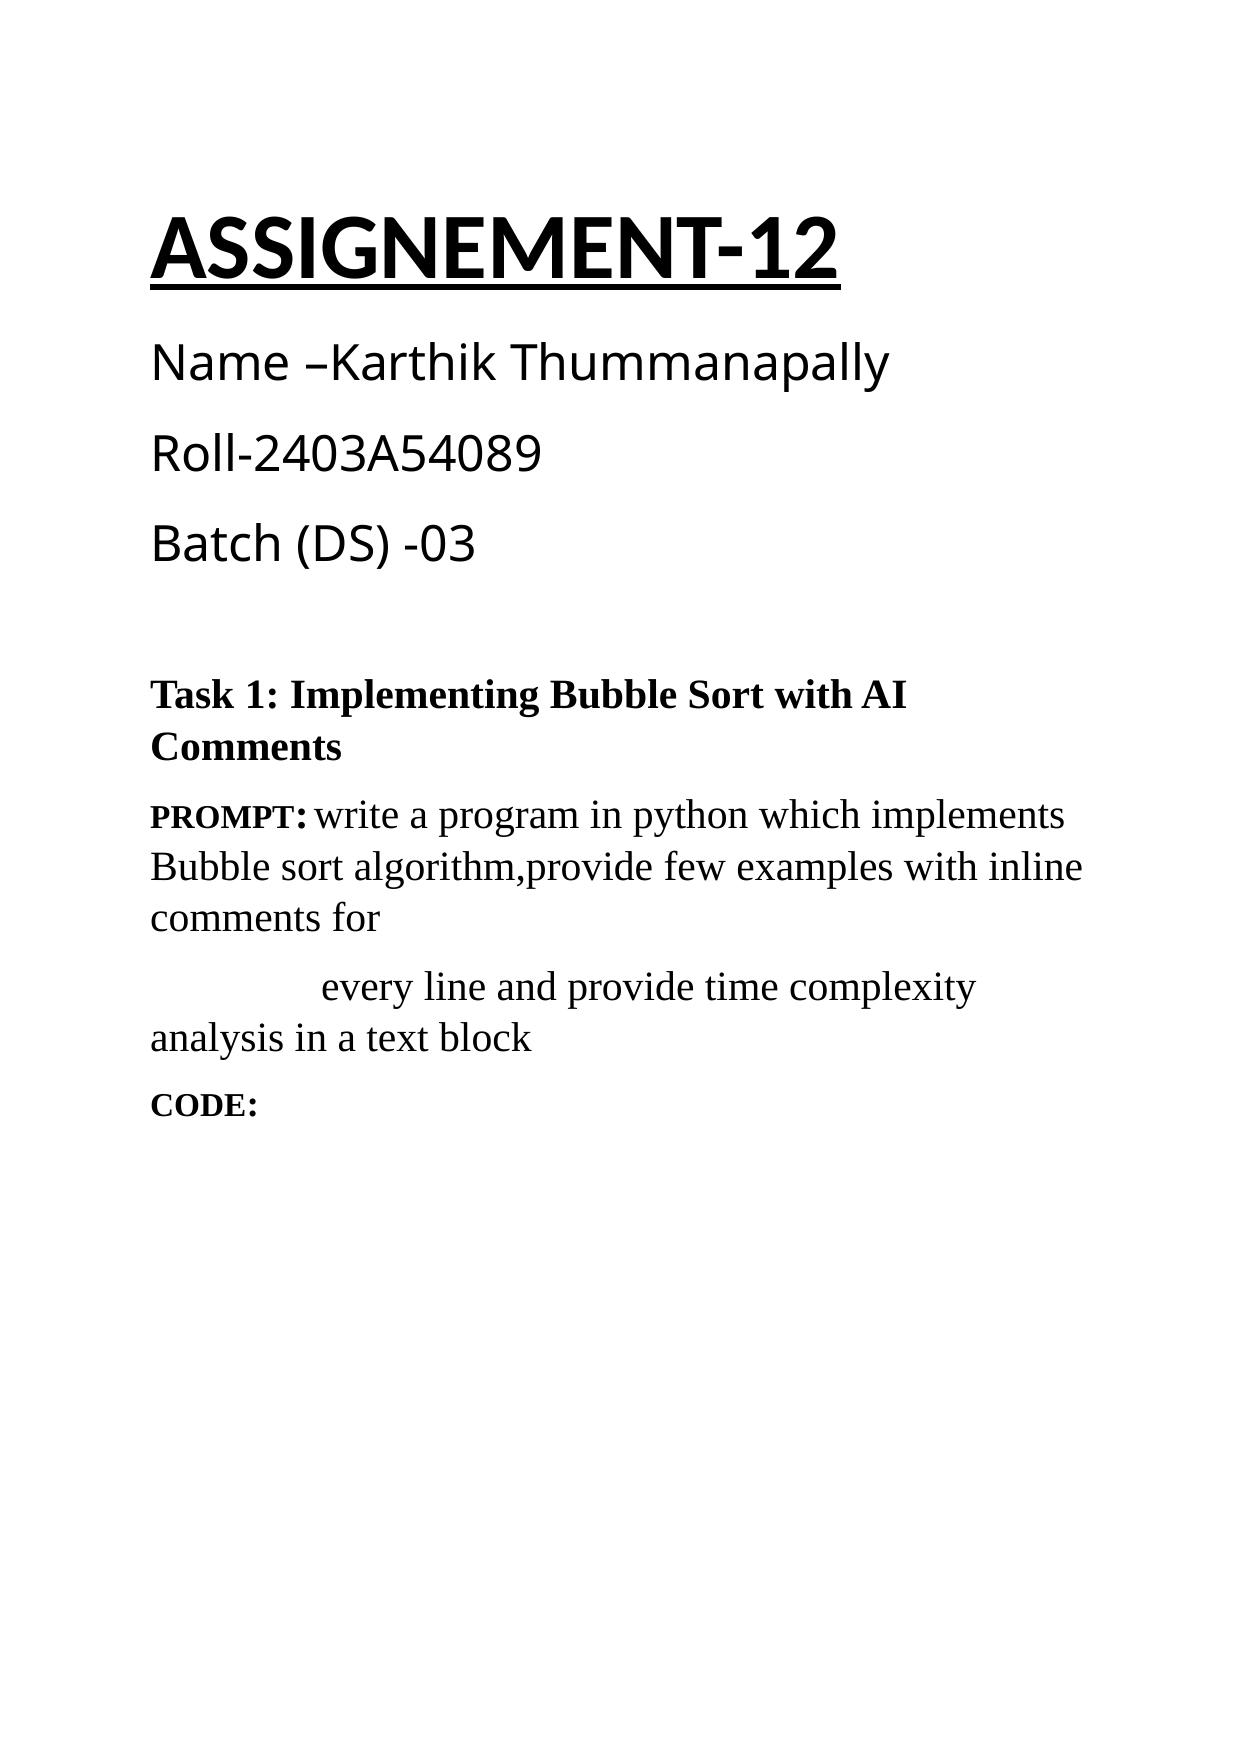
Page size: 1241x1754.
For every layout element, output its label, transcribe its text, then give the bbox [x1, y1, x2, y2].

text Task 1: Implementing Bubble Sort with AI Comments [150, 669, 1090, 769]
text ASSIGNEMENT-12 [150, 150, 1090, 302]
text PROMPT: write a program in python which implements Bubble sort algorithm,provide few examples with inline comments for [150, 789, 1090, 941]
text Name –Karthik Thummanapally [150, 327, 1090, 395]
text Roll-2403A54089 [150, 417, 1090, 486]
text CODE: [150, 1081, 1090, 1124]
text Batch (DS) -03 [150, 508, 1090, 576]
text every line and provide time complexity analysis in a text block [150, 961, 1090, 1061]
